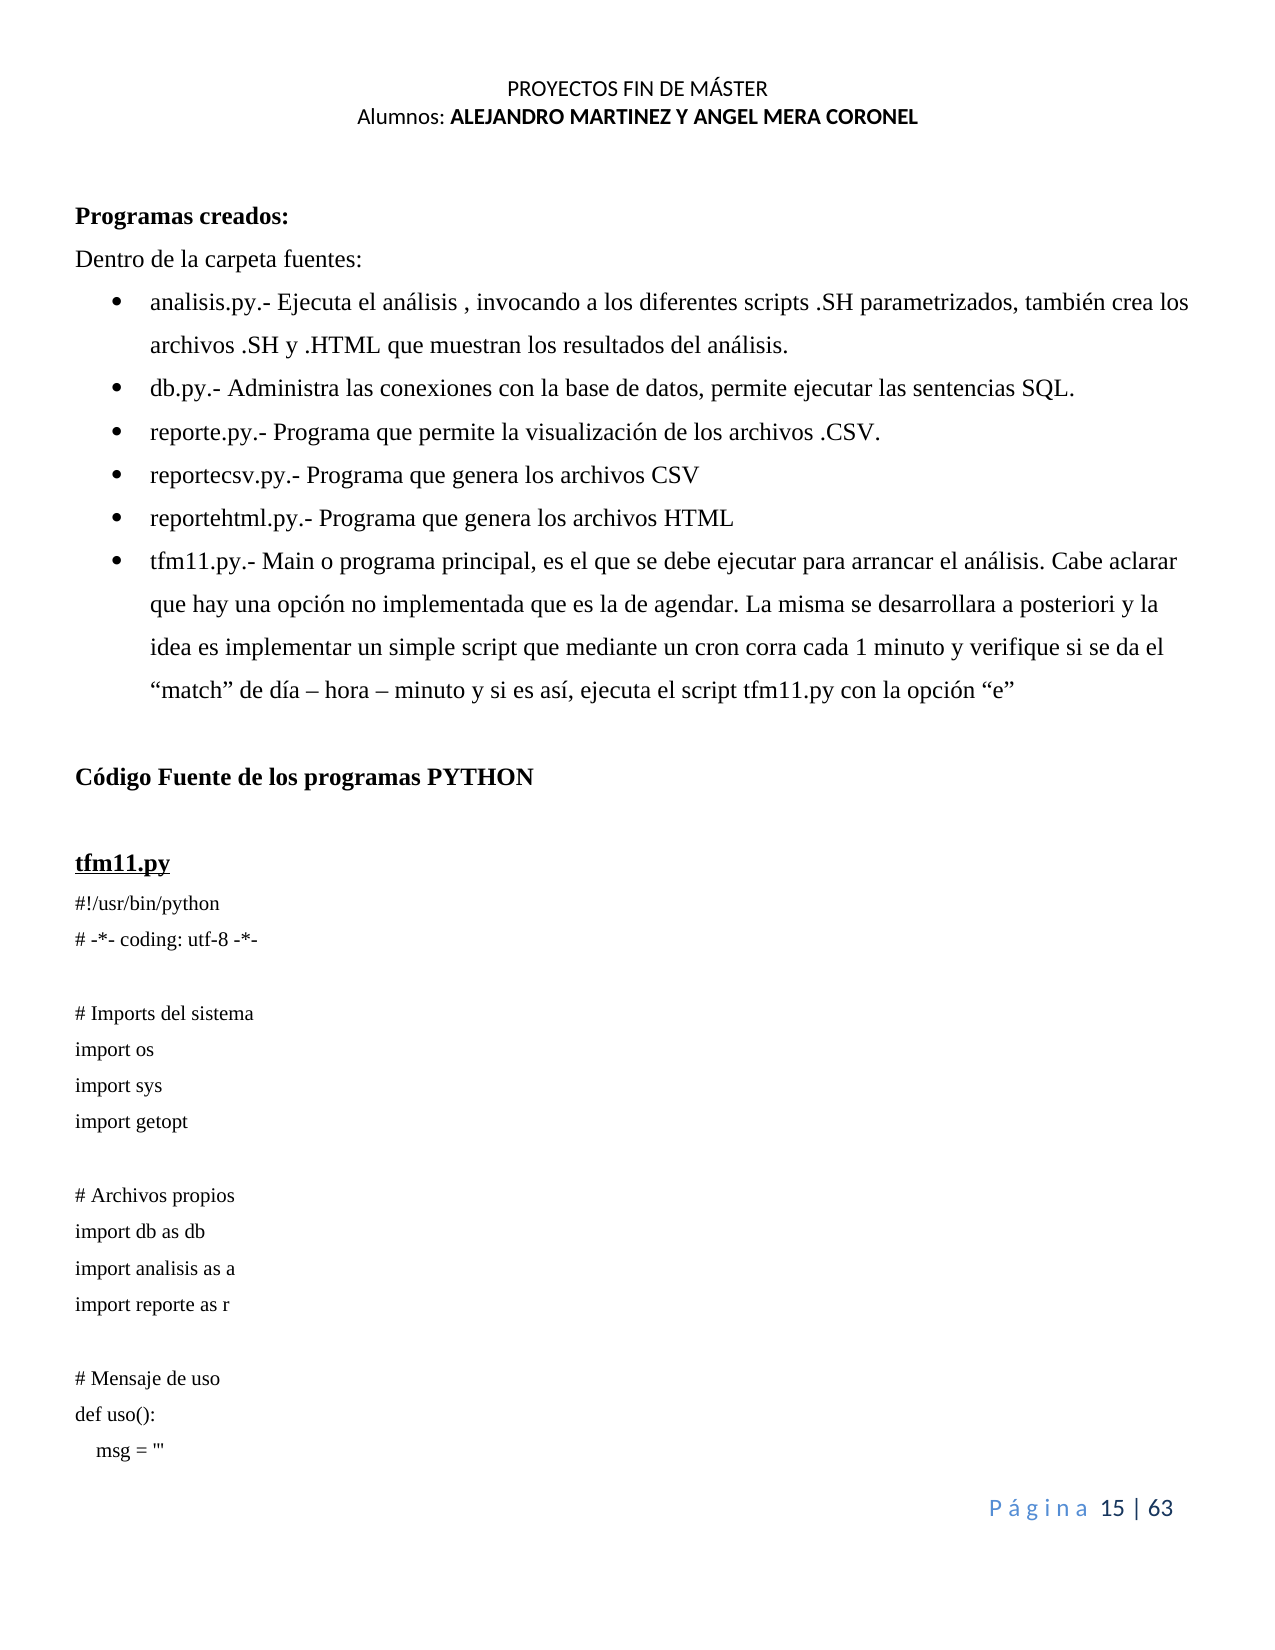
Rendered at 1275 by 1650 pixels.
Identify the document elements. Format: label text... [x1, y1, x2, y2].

list tfm11.py.- Main o programa principal, es el que se debe ejecutar para arrancar el análisis. Cabe aclarar que hay una opción no implementada que es la de agendar. La misma se desarrollara a posteriori y la idea es implementar un simple script que mediante un cron corra cada 1 minuto y verifique si se da el “match” de día – hora – minuto y si es así, ejecuta el script tfm11.py con la opción “e” [112, 546, 1200, 704]
text import reporte as r [75, 1292, 1200, 1316]
text #!/usr/bin/python [75, 891, 1200, 915]
text # -*- coding: utf-8 -*- [75, 927, 1200, 951]
list reportehtml.py.- Programa que genera los archivos HTML [112, 503, 1200, 532]
text Código Fuente de los programas PYTHON [75, 762, 1200, 790]
list db.py.- Administra las conexiones con la base de datos, permite ejecutar las sentencias SQL. [112, 373, 1200, 402]
text import getopt [75, 1109, 1200, 1133]
text # Archivos propios [75, 1183, 1200, 1207]
list reporte.py.- Programa que permite la visualización de los archivos .CSV. [112, 417, 1200, 445]
text msg = ''' [75, 1438, 1200, 1462]
text tfm11.py [75, 848, 1200, 877]
text # Mensaje de uso [75, 1366, 1200, 1390]
text import sys [75, 1073, 1200, 1097]
text Programas creados: [75, 201, 1200, 230]
text import db as db [75, 1219, 1200, 1243]
list reportecsv.py.- Programa que genera los archivos CSV [112, 460, 1200, 488]
text def uso(): [75, 1402, 1200, 1426]
text import os [75, 1037, 1200, 1061]
list analisis.py.- Ejecuta el análisis , invocando a los diferentes scripts .SH parametrizados, también crea los archivos .SH y .HTML que muestran los resultados del análisis. [112, 287, 1200, 359]
text import analisis as a [75, 1256, 1200, 1279]
text # Imports del sistema [75, 1001, 1200, 1025]
text Dentro de la carpeta fuentes: [75, 244, 1200, 273]
